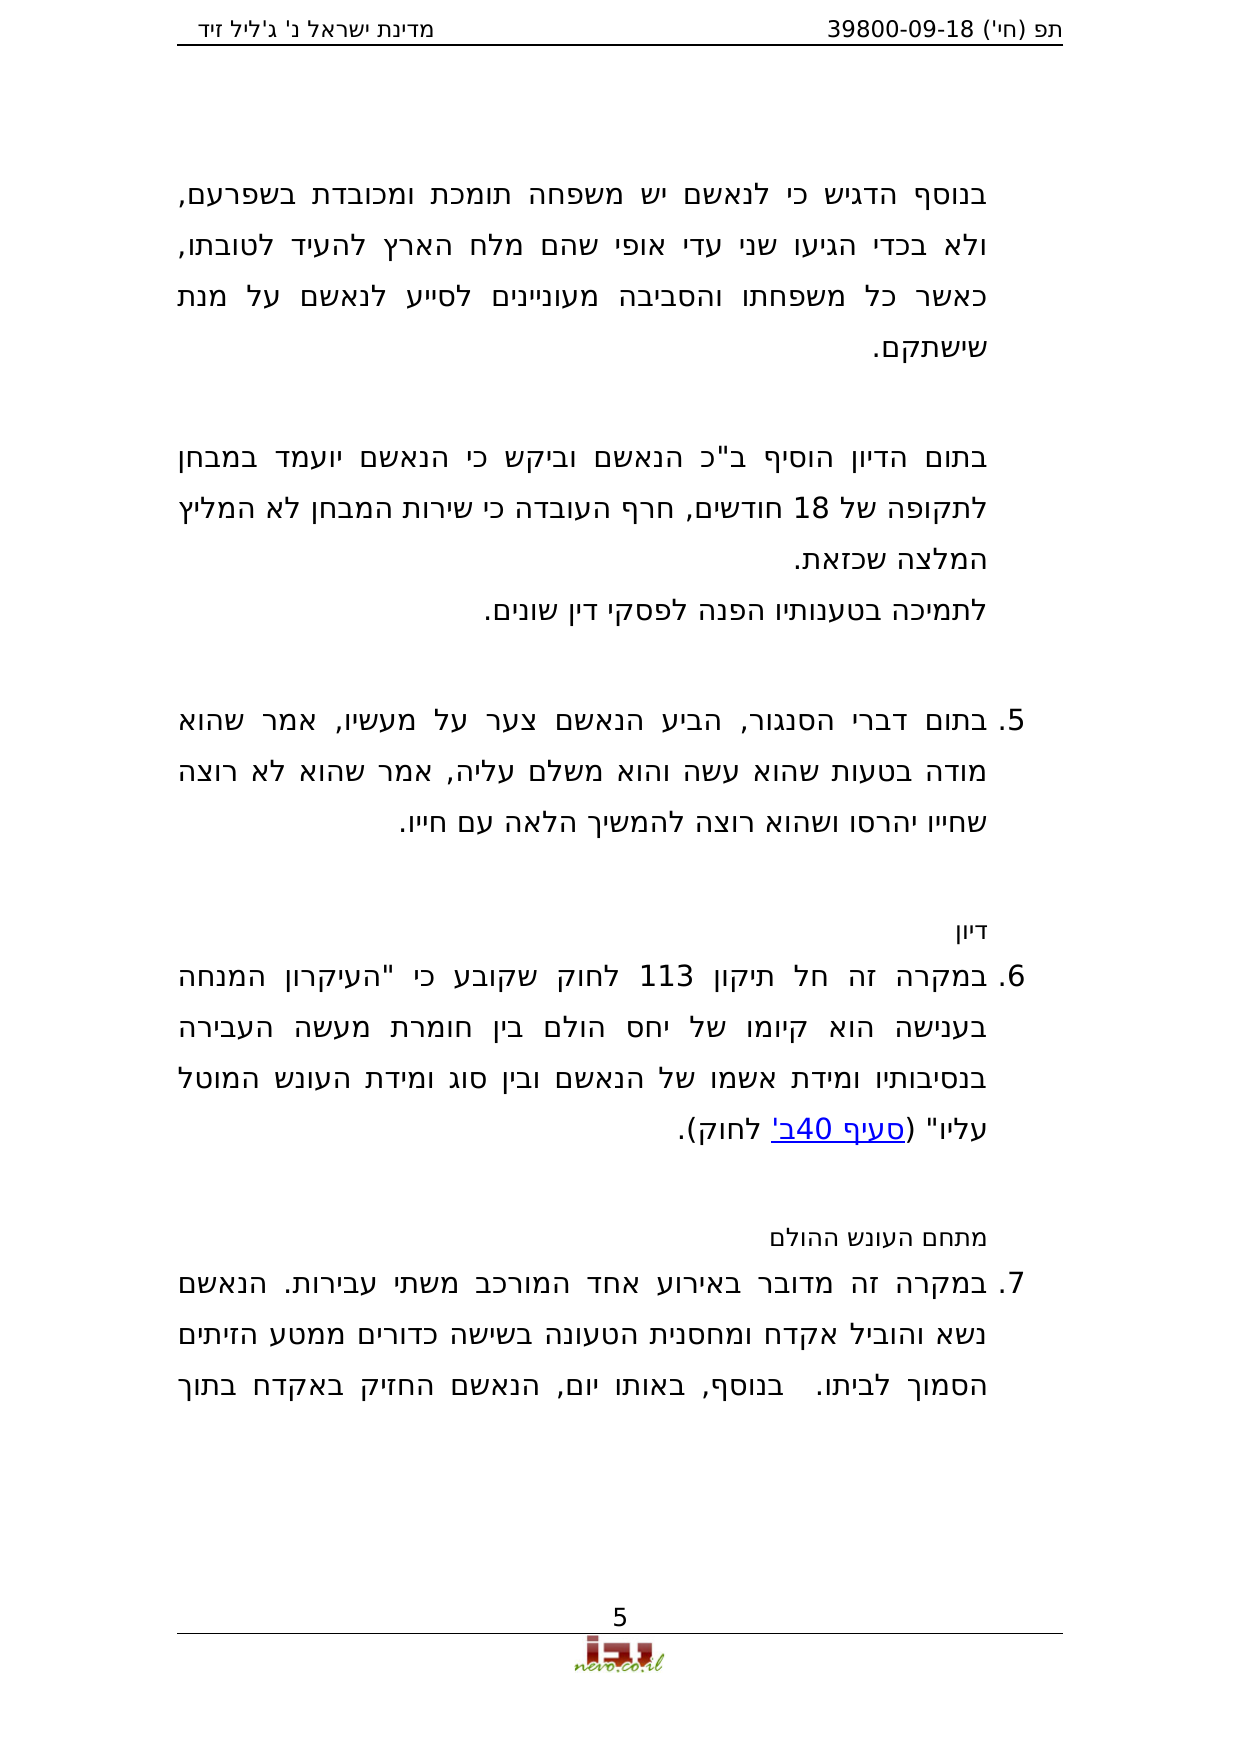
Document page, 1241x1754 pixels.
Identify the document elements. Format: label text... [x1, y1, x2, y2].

list בתום דברי הסנגור, הביע הנאשם צער על מעשיו, אמר שהוא מודה בטעות שהוא עשה והוא משלם עליה, אמר שהוא לא רוצה שחייו יהרסו ושהוא רוצה להמשיך הלאה עם חייו. [177, 704, 1026, 839]
list דיון [177, 916, 988, 945]
list במקרה זה חל תיקון 113 לחוק שקובע כי "העיקרון המנחה בענישה הוא קיומו של יחס הולם בין חומרת מעשה העבירה בנסיבותיו ומידת אשמו של הנאשם ובין סוג ומידת העונש המוטל עליו" (סעיף 40ב' לחוק). [177, 960, 1026, 1146]
picture [574, 1635, 666, 1673]
list מתחם העונש ההולם [177, 1223, 988, 1252]
list לתמיכה בטענותיו הפנה לפסקי דין שונים. [177, 593, 988, 627]
list בנוסף הדגיש כי לנאשם יש משפחה תומכת ומכובדת בשפרעם, ולא בכדי הגיעו שני עדי אופי שהם מלח הארץ להעיד לטובתו, כאשר כל משפחתו והסביבה מעוניינים לסייע לנאשם על מנת שישתקם. [177, 177, 988, 364]
list בתום הדיון הוסיף ב"כ הנאשם וביקש כי הנאשם יועמד במבחן לתקופה של 18 חודשים, חרף העובדה כי שירות המבחן לא המליץ המלצה שכזאת. [177, 440, 988, 576]
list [177, 1267, 1026, 1402]
